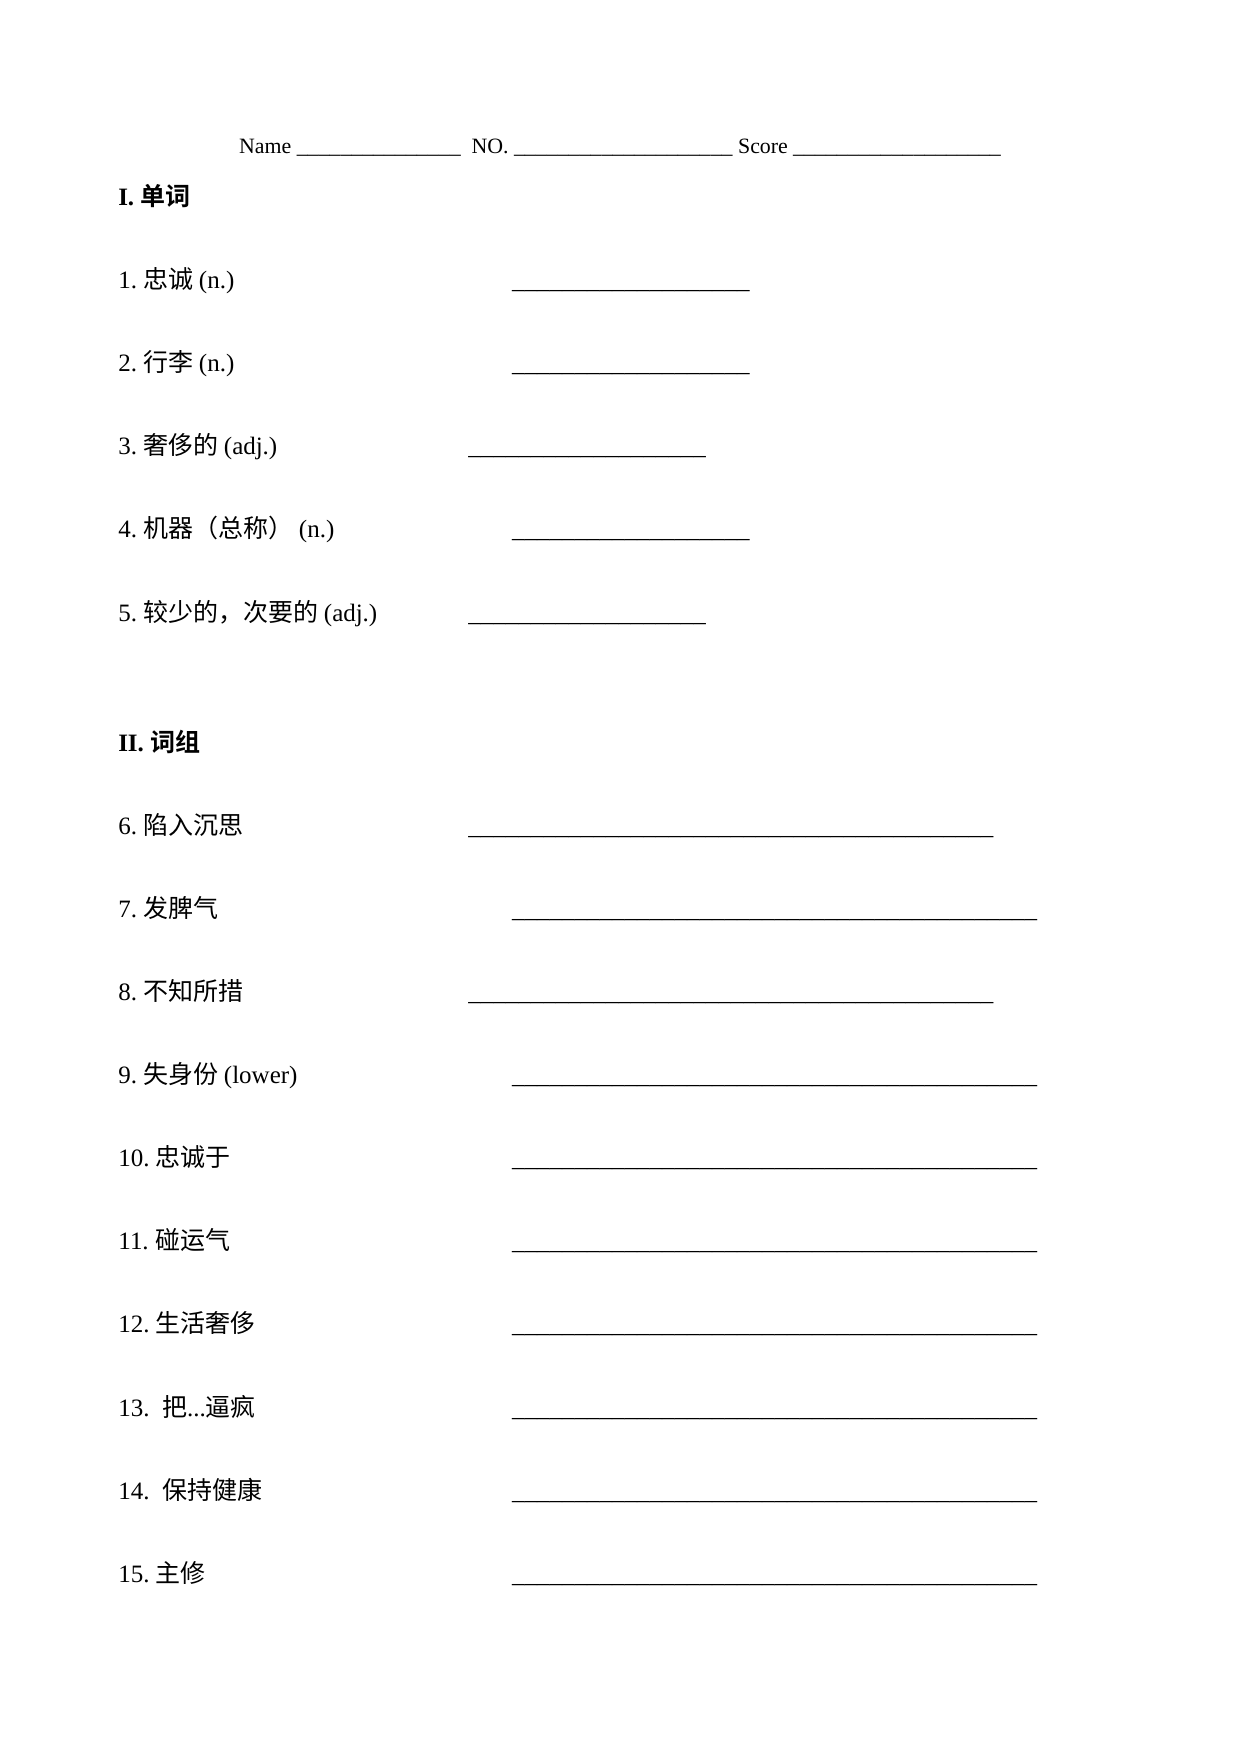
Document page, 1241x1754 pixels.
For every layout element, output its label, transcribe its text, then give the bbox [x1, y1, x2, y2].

text 15. 主修 __________________________________________ [118, 1539, 1122, 1604]
text 5. 较少的，次要的 (adj.) ___________________ [118, 578, 1122, 643]
text 13. 把...逼疯 __________________________________________ [118, 1373, 1122, 1438]
text 8. 不知所措 __________________________________________ [118, 957, 1122, 1022]
text Name _______________ NO. ____________________ Score ___________________ [118, 129, 1122, 162]
text 6. 陷入沉思 __________________________________________ [118, 791, 1122, 856]
text 3. 奢侈的 (adj.) ___________________ [118, 411, 1122, 476]
text 4. 机器（总称） (n.) ___________________ [118, 494, 1122, 559]
text 2. 行李 (n.) ___________________ [118, 328, 1122, 393]
text I. 单词 [118, 162, 1122, 227]
text 14. 保持健康 __________________________________________ [118, 1456, 1122, 1521]
text 10. 忠诚于 __________________________________________ [118, 1123, 1122, 1188]
text 7. 发脾气 __________________________________________ [118, 874, 1122, 939]
text 12. 生活奢侈 __________________________________________ [118, 1289, 1122, 1354]
text 1. 忠诚 (n.) ___________________ [118, 245, 1122, 310]
text 9. 失身份 (lower) __________________________________________ [118, 1040, 1122, 1105]
text 11. 碰运气 __________________________________________ [118, 1206, 1122, 1271]
text II. 词组 [118, 708, 1122, 773]
